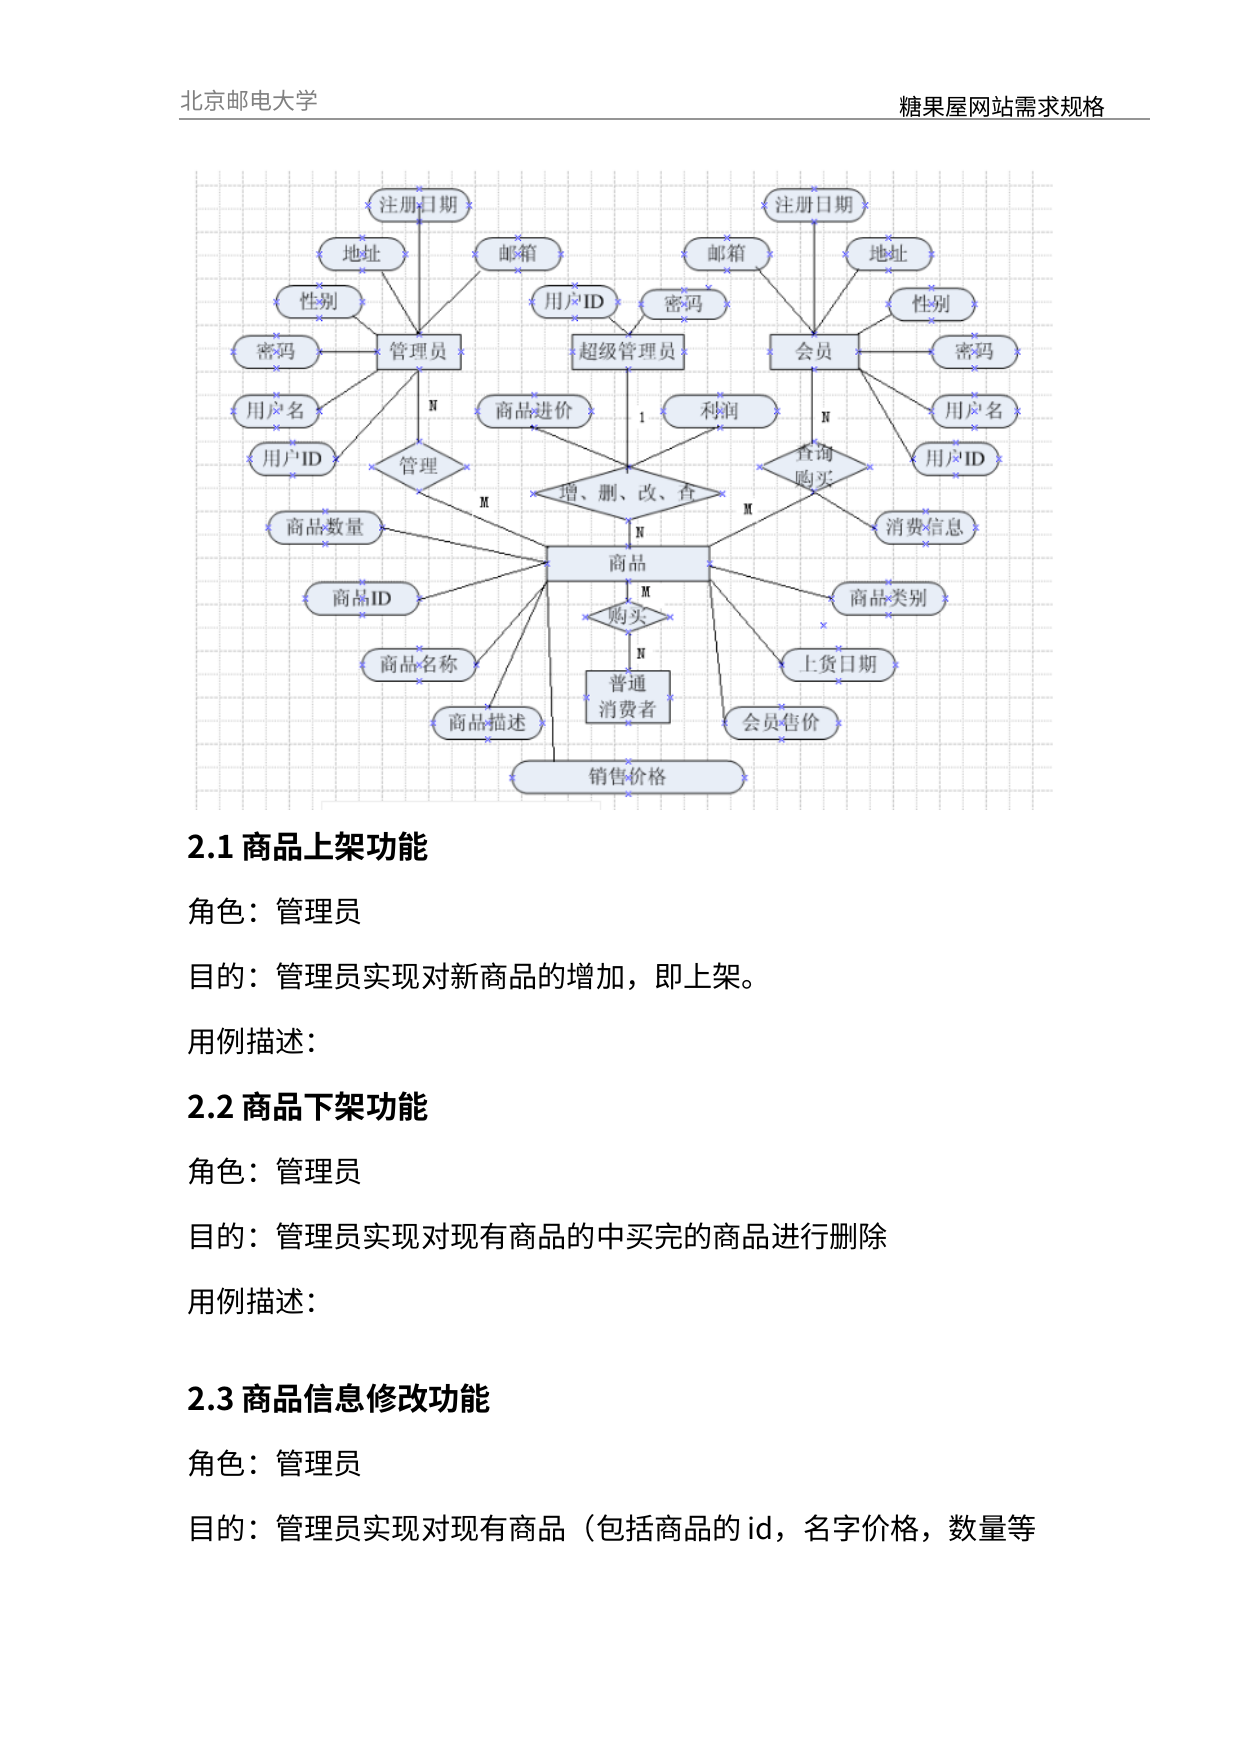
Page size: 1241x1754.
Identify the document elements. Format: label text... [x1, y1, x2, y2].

text 角色：管理员 [187, 877, 1053, 942]
text 目的：管理员实现对新商品的增加，即上架。 [187, 942, 1053, 1007]
text 2.2商品下架功能 [187, 1072, 1053, 1137]
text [187, 1494, 1053, 1559]
text 用例描述： [187, 1007, 1053, 1072]
text 角色：管理员 [187, 1429, 1053, 1494]
text 角色：管理员 [187, 1137, 1053, 1202]
text 2.3商品信息修改功能 [187, 1364, 1053, 1429]
picture [187, 162, 1053, 810]
text 用例描述： [187, 1267, 1053, 1332]
text 2.1商品上架功能 [187, 812, 1053, 877]
text 目的：管理员实现对现有商品的中买完的商品进行删除 [187, 1202, 1053, 1267]
